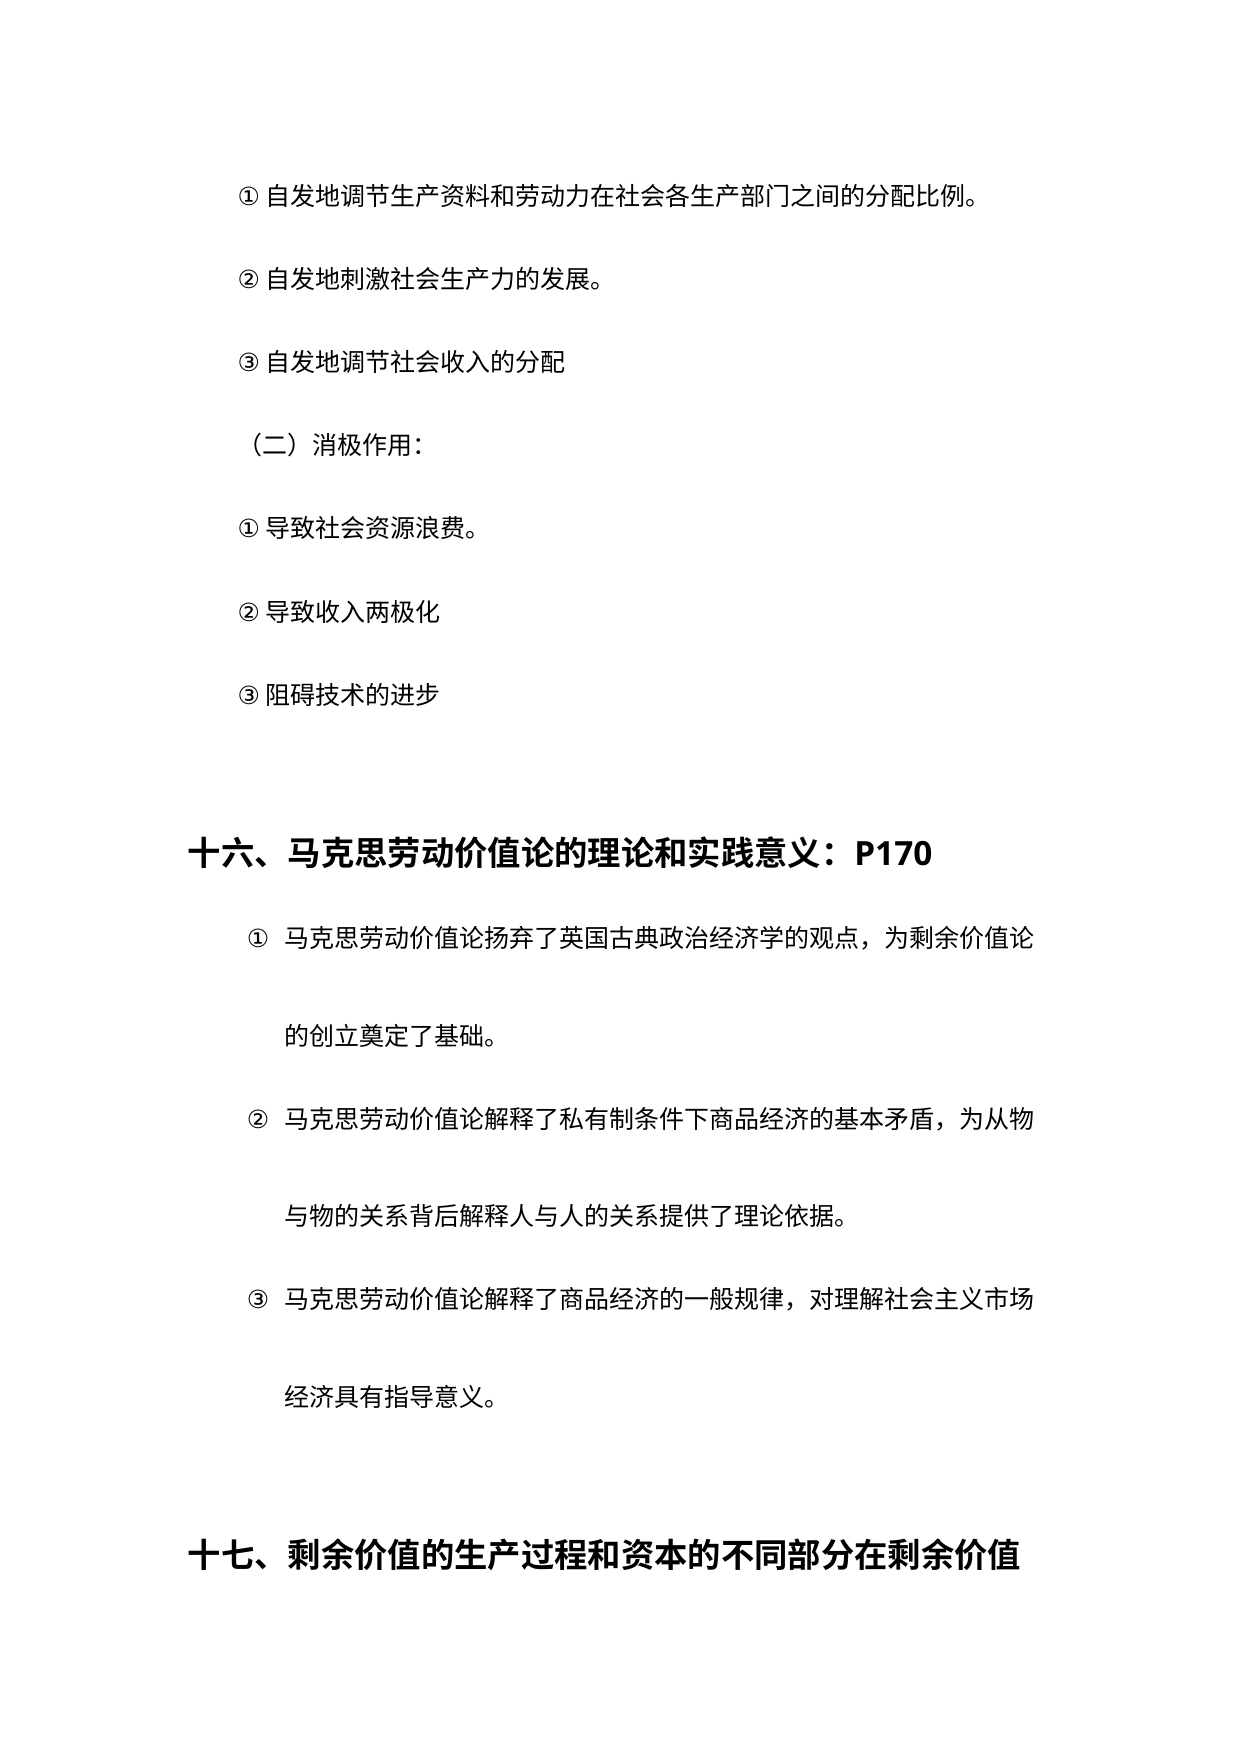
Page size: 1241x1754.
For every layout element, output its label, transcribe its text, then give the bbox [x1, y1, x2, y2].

text （二）消极作用： [187, 411, 1053, 476]
text ①导致社会资源浪费。 [187, 494, 1053, 559]
text ①自发地调节生产资料和劳动力在社会各生产部门之间的分配比例。 [187, 162, 1053, 227]
text ③自发地调节社会收入的分配 [187, 328, 1053, 393]
text ②导致收入两极化 [187, 578, 1053, 643]
text ②自发地刺激社会生产力的发展。 [187, 245, 1053, 310]
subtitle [187, 1520, 1053, 1585]
list 马克思劳动价值论扬弃了英国古典政治经济学的观点，为剩余价值论的创立奠定了基础。 [247, 904, 1053, 1067]
list 马克思劳动价值论解释了商品经济的一般规律，对理解社会主义市场经济具有指导意义。 [247, 1265, 1053, 1428]
text ③阻碍技术的进步 [187, 661, 1053, 726]
list 马克思劳动价值论解释了私有制条件下商品经济的基本矛盾，为从物与物的关系背后解释人与人的关系提供了理论依据。 [247, 1085, 1053, 1247]
subtitle 十六、马克思劳动价值论的理论和实践意义：P170 [187, 818, 1053, 883]
